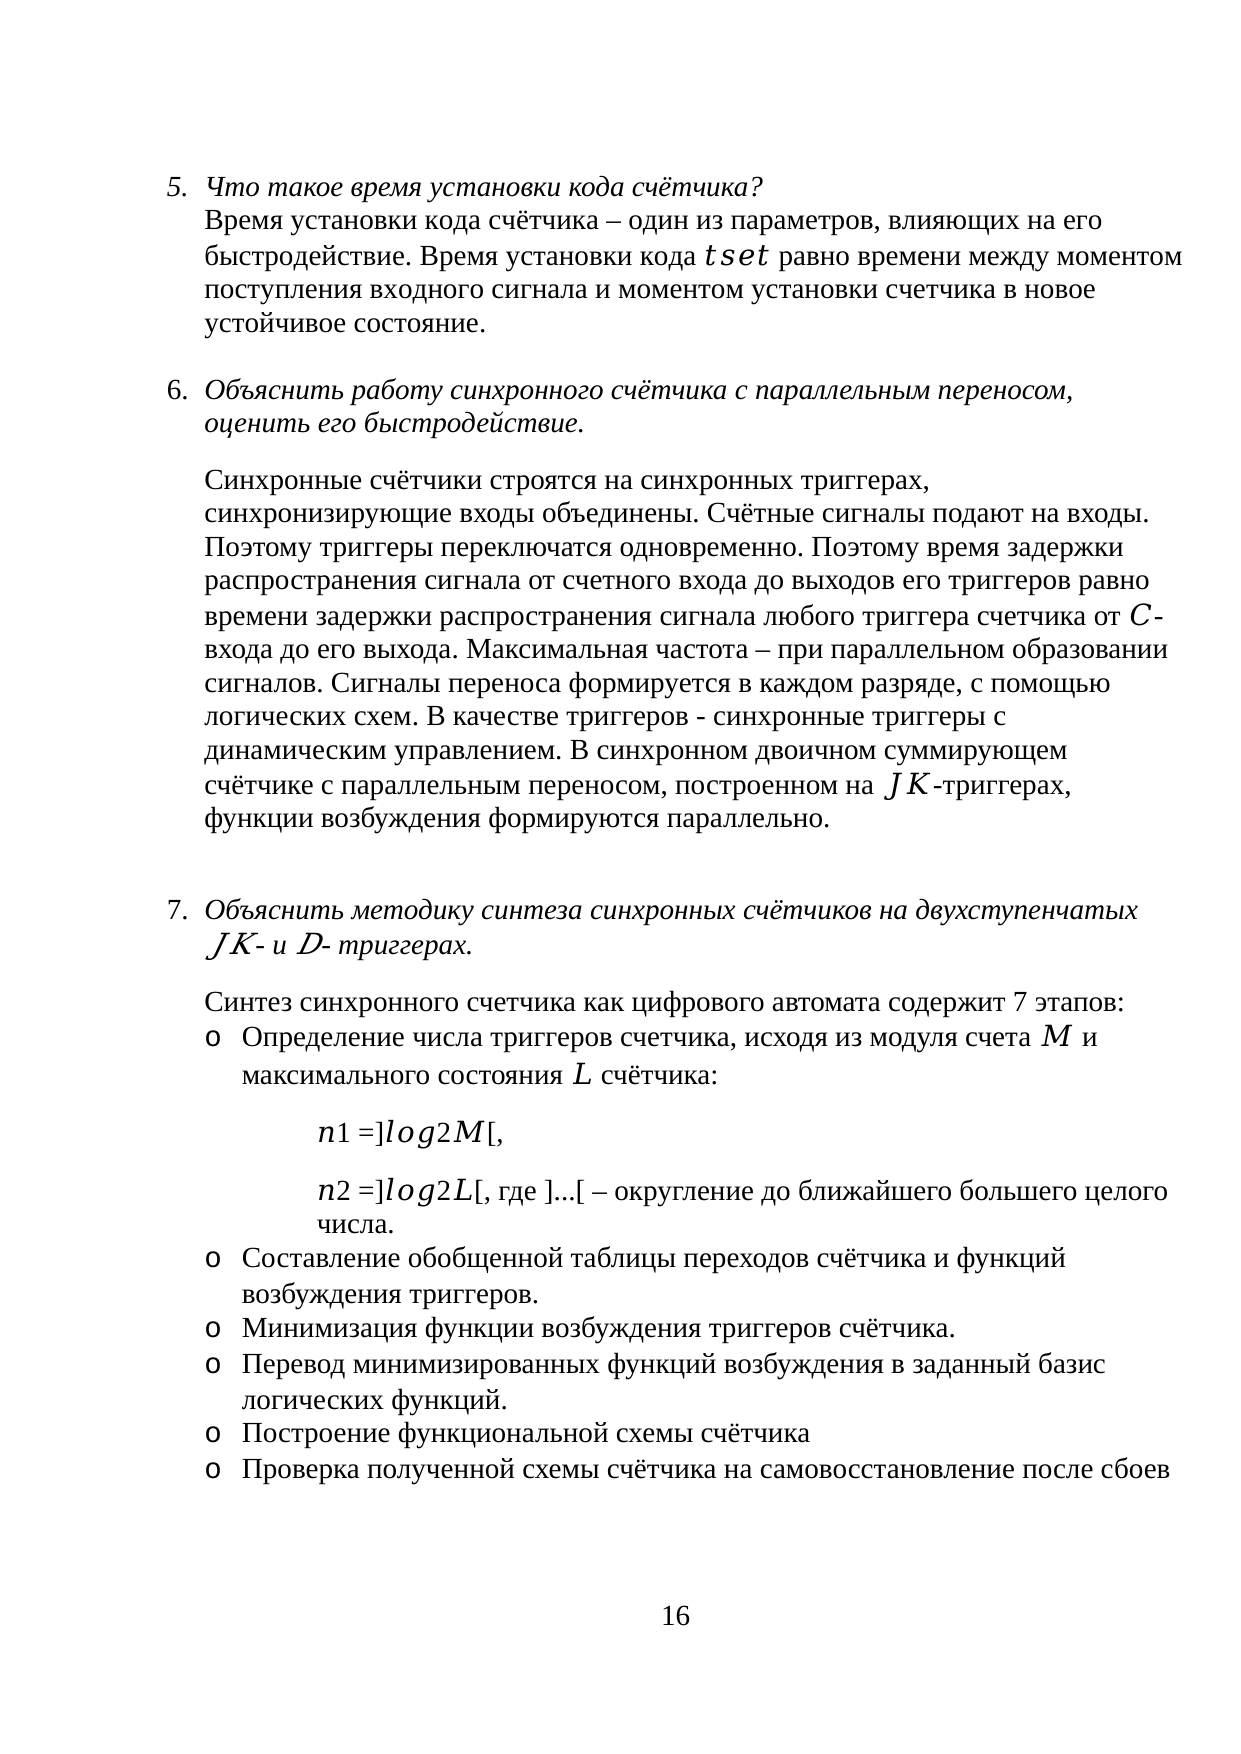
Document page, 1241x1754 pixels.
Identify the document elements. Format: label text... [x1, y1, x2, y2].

list Минимизация функции возбуждения триггеров счётчика. [204, 1310, 1184, 1346]
text Время установки кода счётчика – один из параметров, влияющих на его быстродействие. Время установки кода 𝑡𝑠𝑒𝑡 равно времени между моментом поступления входного сигнала и моментом установки счетчика в новое устойчивое состояние. [204, 202, 1184, 338]
list Построение функциональной схемы счётчика [204, 1415, 1184, 1451]
list 𝑛1 =]𝑙𝑜𝑔2𝑀[, [317, 1113, 1184, 1148]
list Синхронные счётчики строятся на синхронных триггерах, синхронизирующие входы объединены. Счётные сигналы подают на входы. Поэтому триггеры переключатся одновременно. Поэтому время задержки распространения сигнала от счетного входа до выходов его триггеров равно времени задержки распространения сигнала любого триггера счетчика от 𝐶- входа до его выхода. Максимальная частота – при параллельном образовании сигналов. Сигналы переноса формируется в каждом разряде, с помощью логических схем. В качестве триггеров - синхронные триггеры с динамическим управлением. В синхронном двоичном суммирующем счётчике с параллельным переносом, построенном на 𝐽𝐾-триггерах, функции возбуждения формируются параллельно. [204, 462, 1184, 834]
list Определение числа триггеров счетчика, исходя из модуля счета 𝑀 и максимального состояния 𝐿 счётчика: [204, 1017, 1184, 1090]
list Синтез синхронного счетчика как цифрового автомата содержит 7 этапов: [204, 984, 1184, 1017]
list Что такое время установки кода счётчика? [167, 169, 1184, 202]
list Перевод минимизированных функций возбуждения в заданный базис логических функций. [204, 1346, 1184, 1415]
list Составление обобщенной таблицы переходов счётчика и функций возбуждения триггеров. [204, 1240, 1184, 1310]
list Проверка полученной схемы счётчика на самовосстановление после сбоев [204, 1451, 1184, 1487]
list Объяснить работу синхронного счётчика с параллельным переносом, оценить его быстродействие. [167, 372, 1184, 439]
list Объяснить методику синтеза синхронных счётчиков на двухступенчатых 𝐽𝐾- и 𝐷- триггерах. [167, 891, 1184, 961]
list 𝑛2 =]𝑙𝑜𝑔2𝐿[, где ]...[ – округление до ближайшего большего целого числа. [317, 1171, 1184, 1240]
